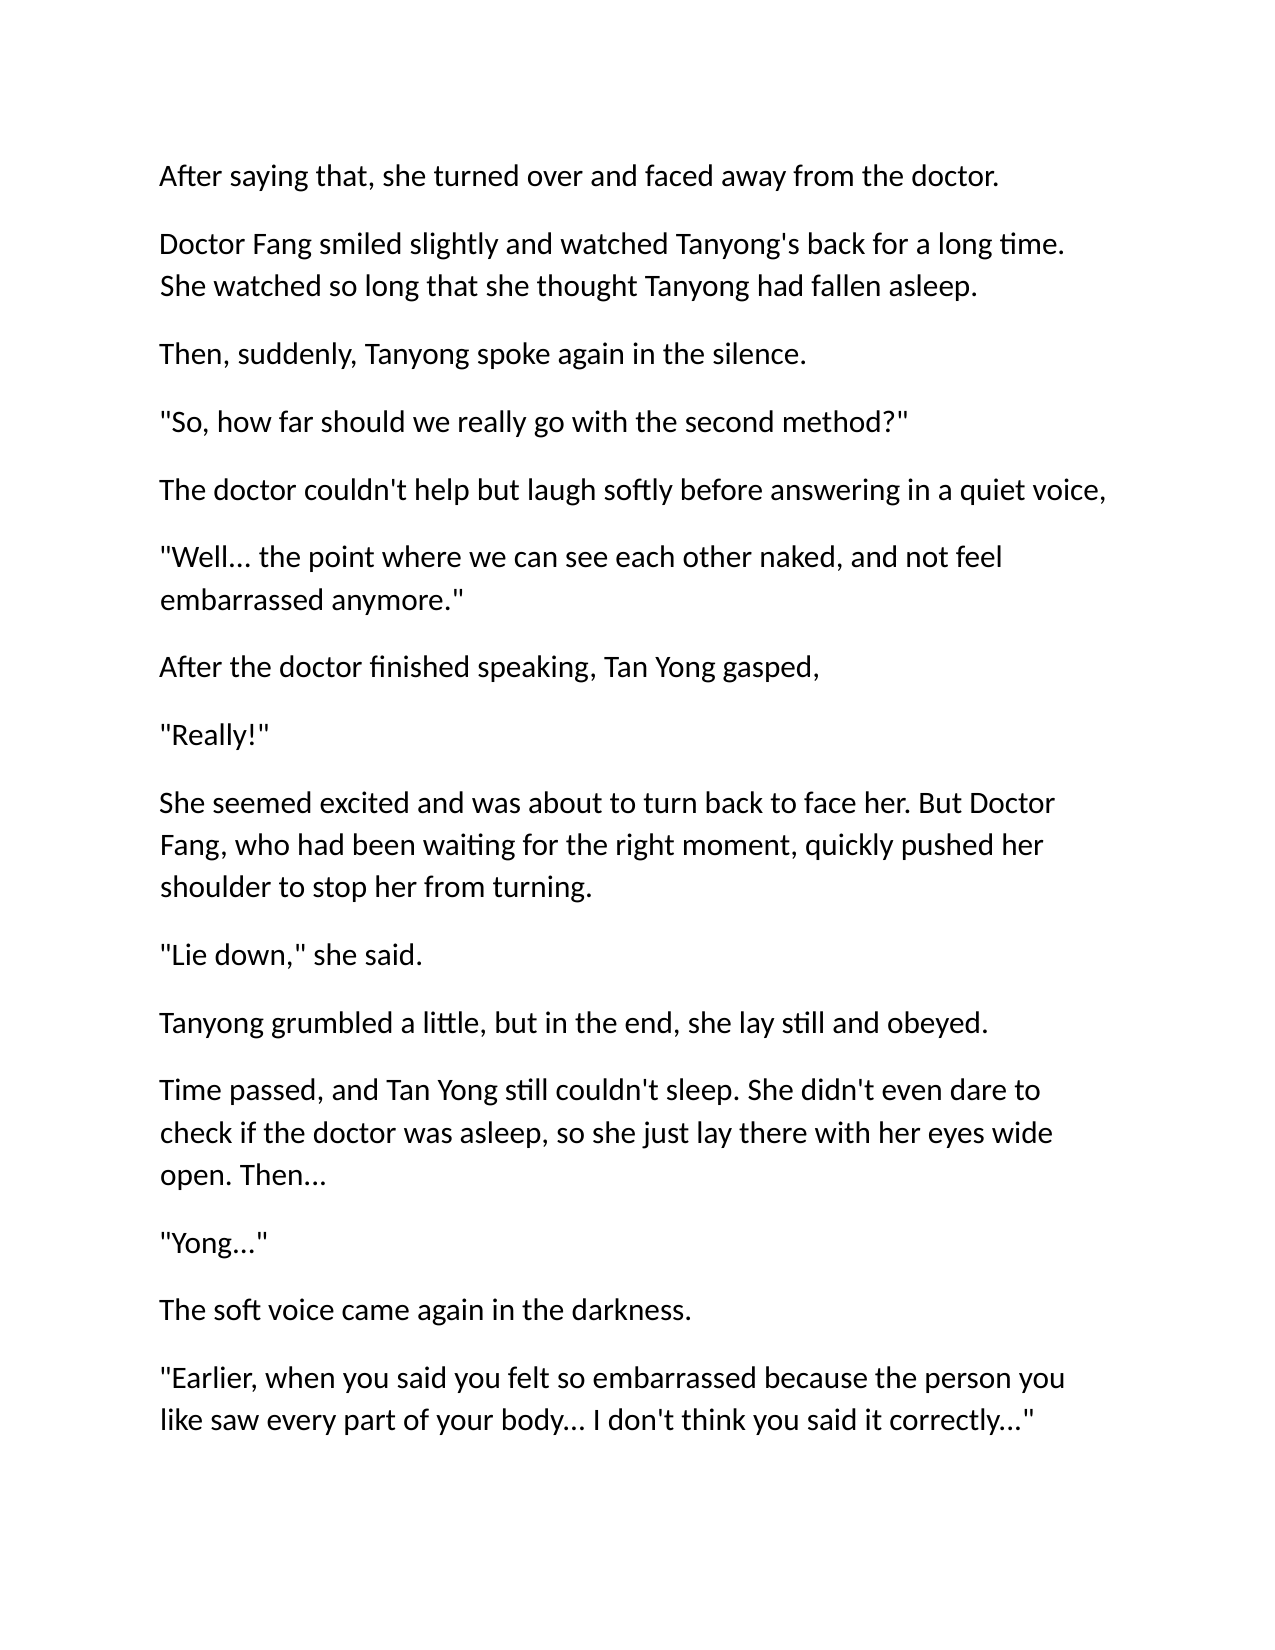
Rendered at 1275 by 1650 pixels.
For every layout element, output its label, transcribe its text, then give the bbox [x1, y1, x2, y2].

text After saying that, she turned over and faced away from the doctor. [160, 156, 1114, 194]
text "Well... the point where we can see each other naked, and not feel embarrassed anymore." [159, 537, 1113, 618]
text "Really!" [159, 715, 1113, 753]
text The doctor couldn't help but laugh softly before answering in a quiet voice, [159, 469, 1113, 508]
text Then, suddenly, Tanyong spoke again in the silence. [159, 334, 1113, 372]
text She seemed excited and was about to turn back to face her. But Doctor Fang, who had been waiting for the right moment, quickly pushed her shoulder to stop her from turning. [159, 783, 1113, 905]
text Tanyong grumbled a little, but in the end, she lay still and obeyed. [159, 1003, 1113, 1041]
text "Yong..." [159, 1223, 1113, 1261]
text The soft voice came again in the darkness. [159, 1290, 1113, 1328]
text After the doctor finished speaking, Tan Yong gasped, [159, 647, 1113, 685]
text Doctor Fang smiled slightly and watched Tanyong's back for a long time. She watched so long that she thought Tanyong had fallen asleep. [159, 224, 1113, 304]
text "So, how far should we really go with the second method?" [159, 402, 1113, 440]
text "Earlier, when you said you felt so embarrassed because the person you like saw every part of your body... I don't think you said it correctly..." [159, 1358, 1113, 1438]
text Time passed, and Tan Yong still couldn't sleep. She didn't even dare to check if the doctor was asleep, so she just lay there with her eyes wide open. Then... [159, 1070, 1113, 1193]
text "Lie down," she said. [159, 935, 1113, 973]
